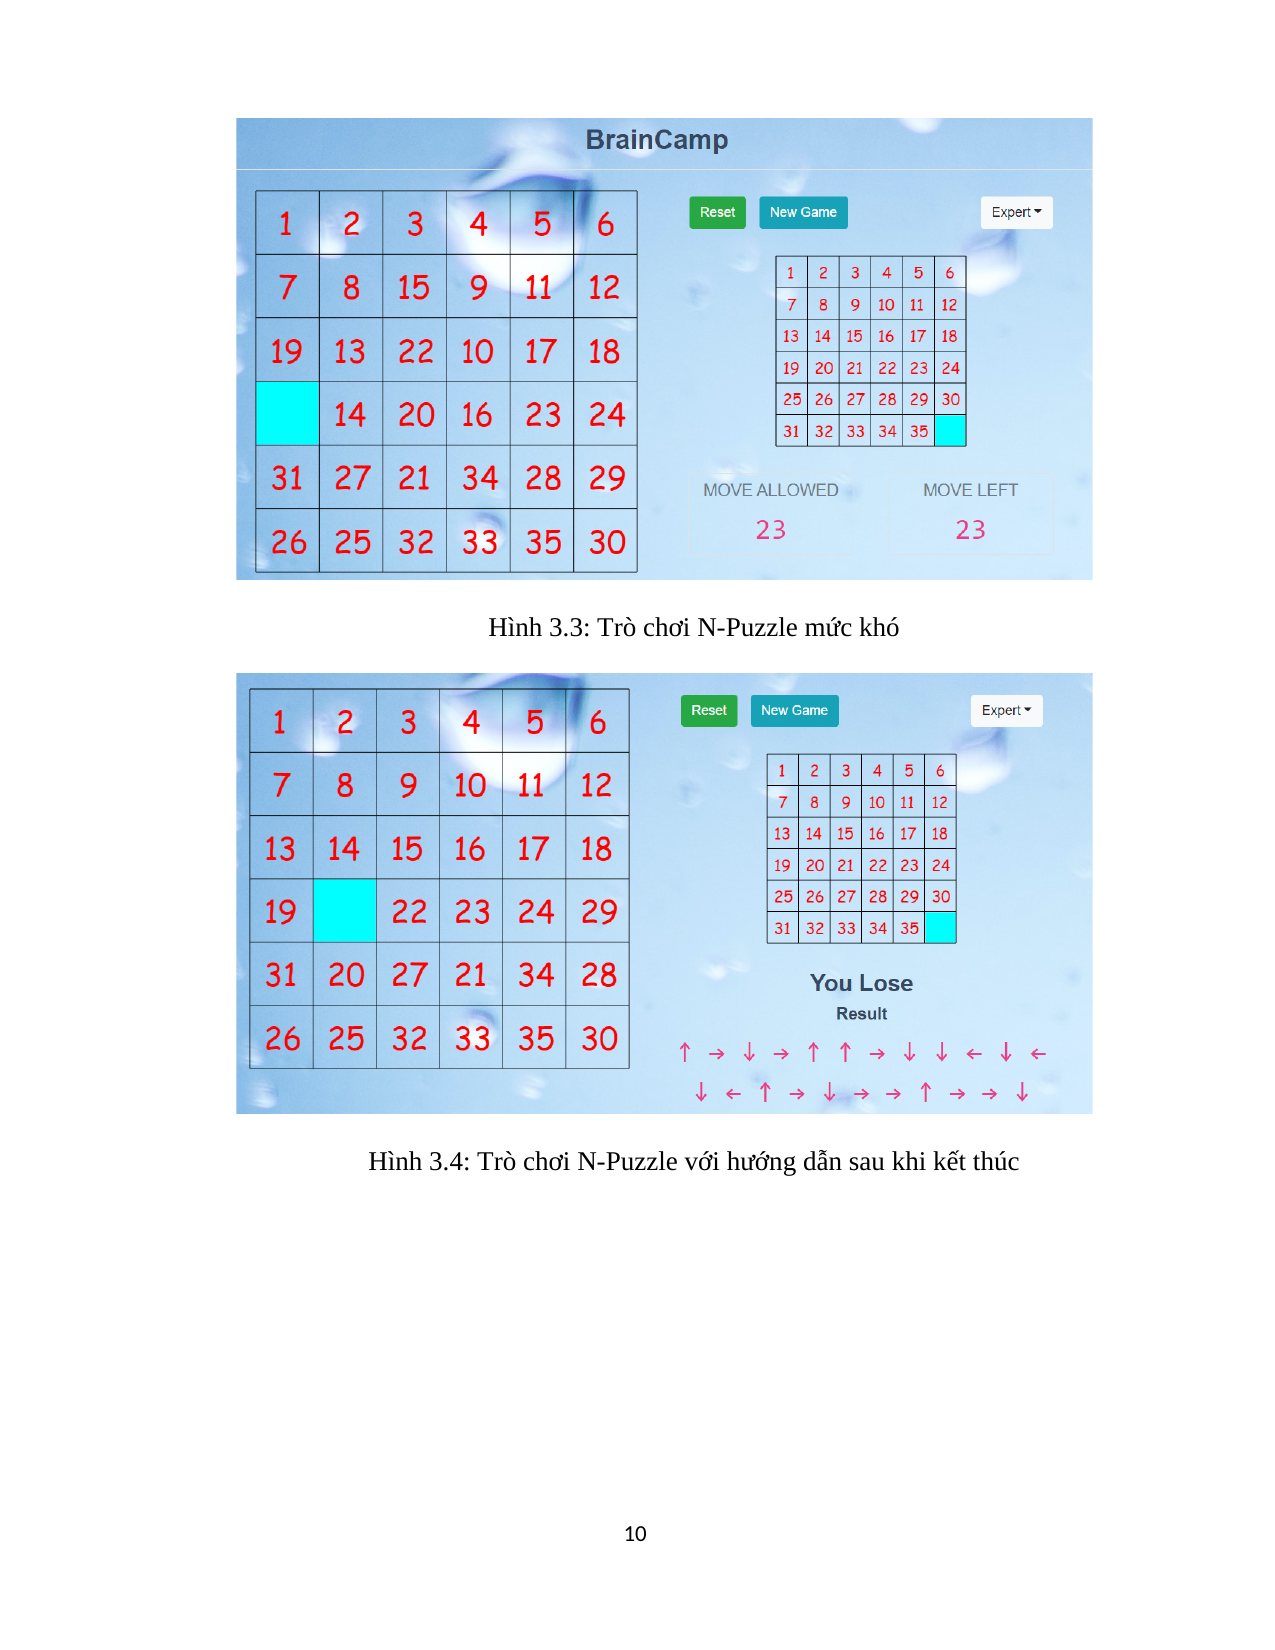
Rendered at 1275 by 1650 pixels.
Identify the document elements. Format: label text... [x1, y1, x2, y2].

picture [236, 118, 1093, 580]
text Hình 3.3: Trò chơi N-Puzzle mức khó [177, 611, 1152, 642]
text Hình 3.4: Trò chơi N-Puzzle với hướng dẫn sau khi kết thúc [177, 1145, 1152, 1176]
picture [236, 673, 1093, 1114]
